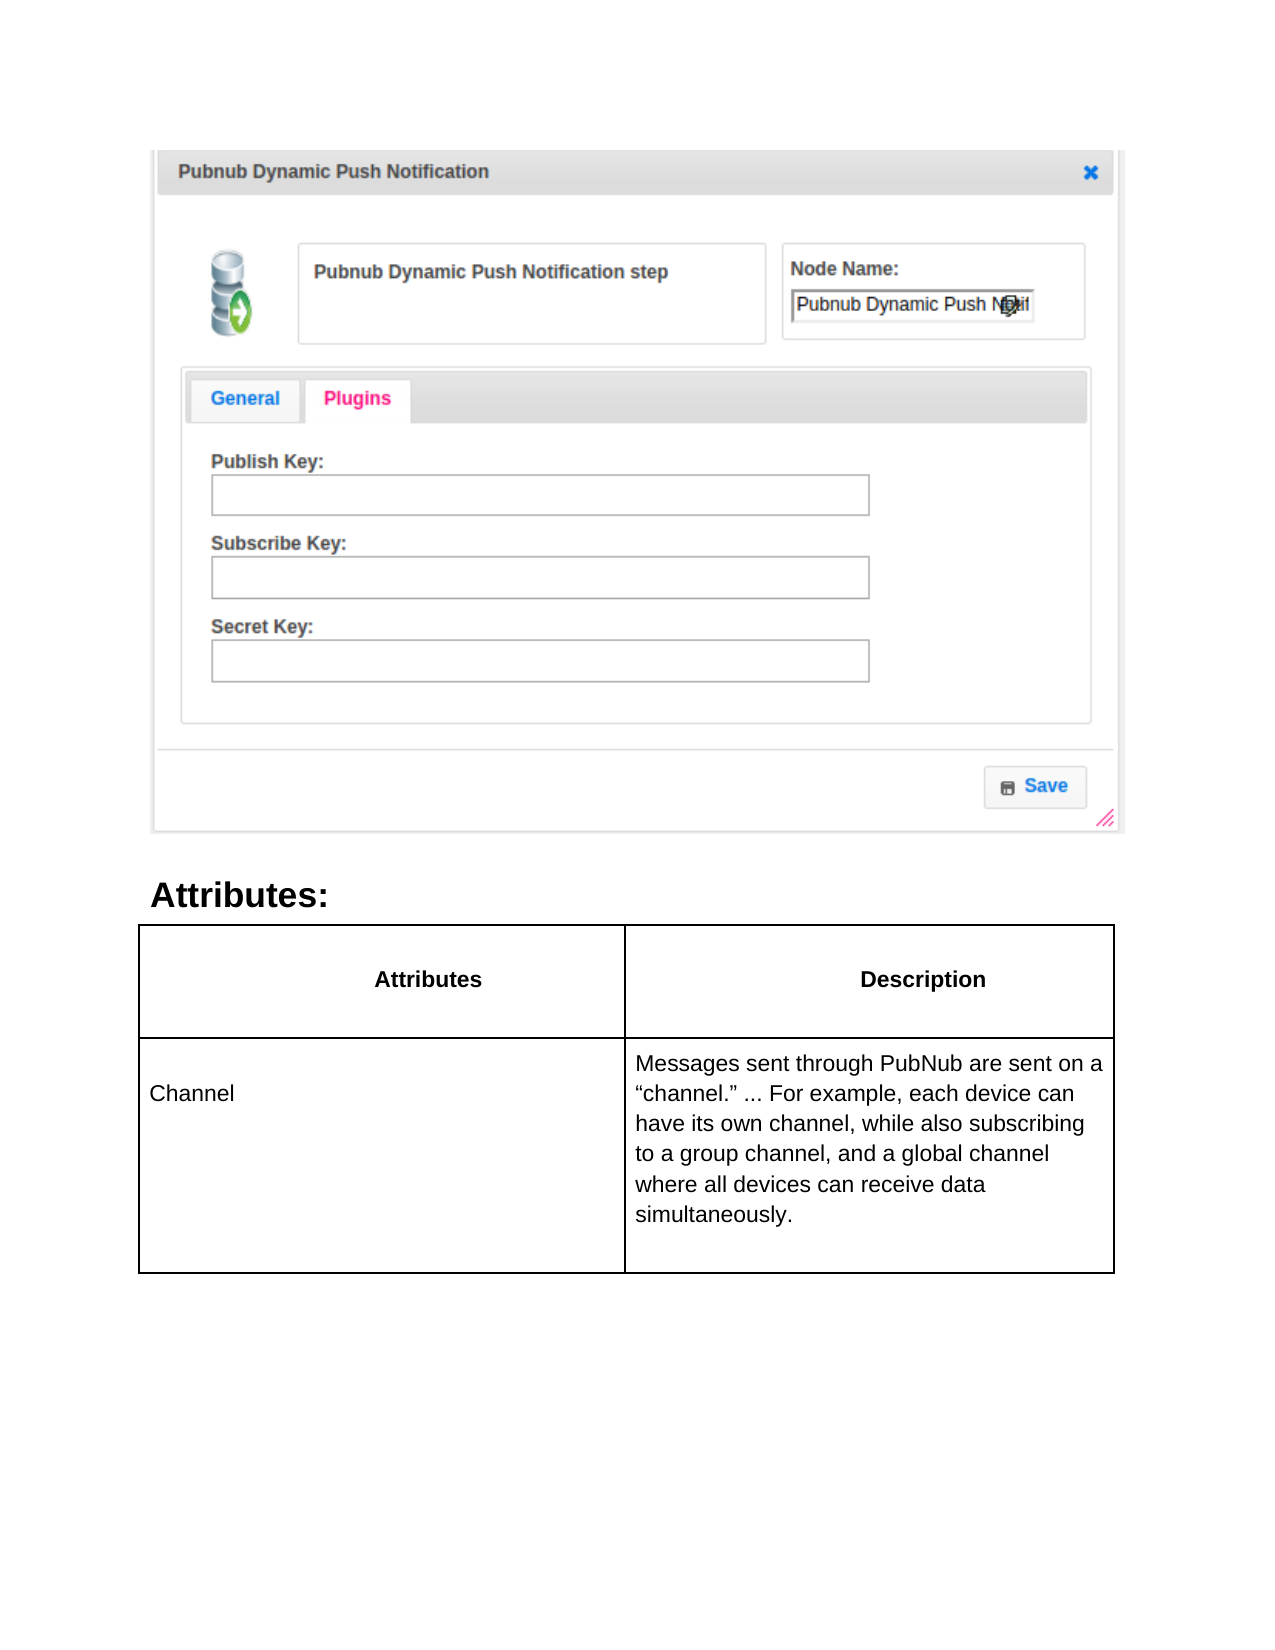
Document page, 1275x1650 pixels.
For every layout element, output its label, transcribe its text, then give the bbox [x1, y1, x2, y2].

table_cell Channel [140, 1039, 624, 1272]
table_header Description [626, 926, 1113, 1037]
table_cell Messages sent through PubNub are sent on a “channel.” ... For example, each device can have its own channel, while also subscribing to a group channel, and a global channel where all devices can receive data simultaneously. [626, 1039, 1113, 1272]
subtitle Attributes: [150, 875, 1125, 915]
picture [150, 150, 1125, 834]
table_header Attributes [140, 926, 624, 1037]
